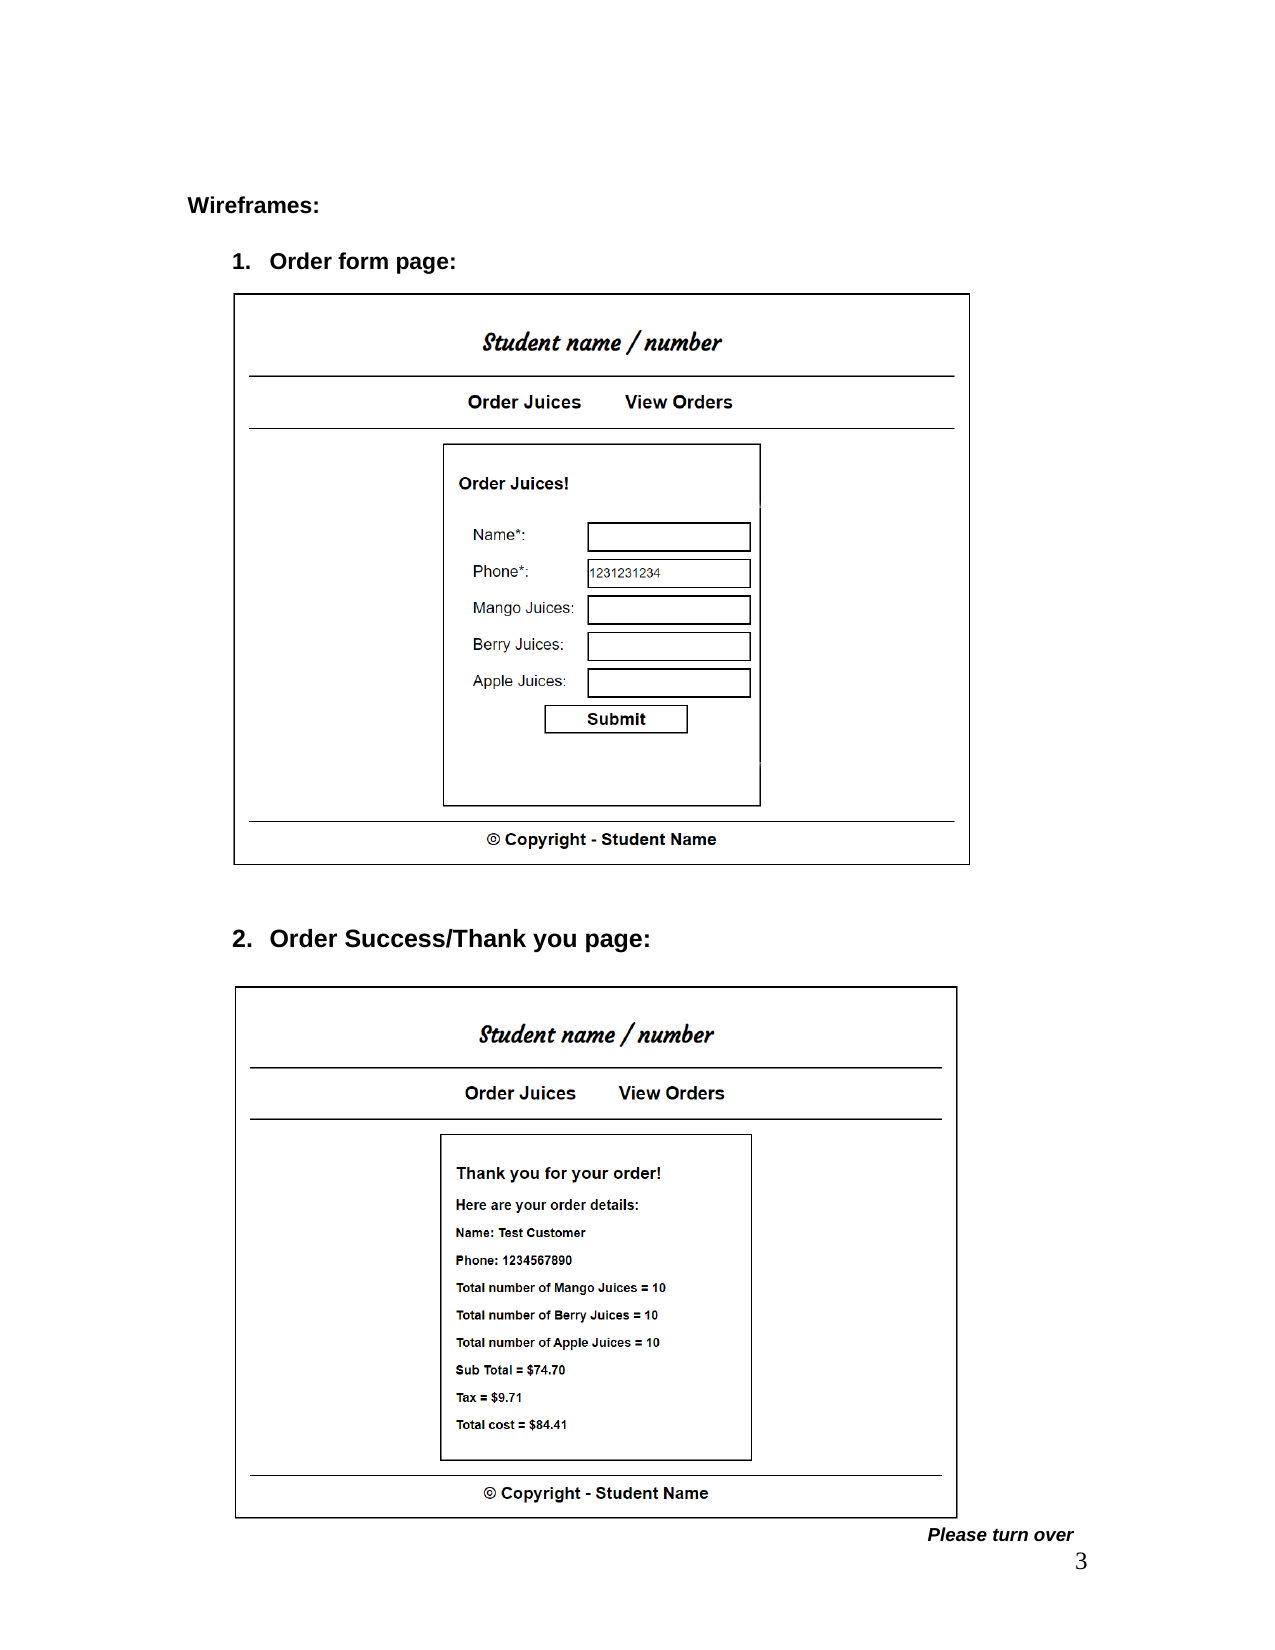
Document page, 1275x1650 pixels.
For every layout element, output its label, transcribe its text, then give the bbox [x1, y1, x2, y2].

text Wireframes: [187, 192, 1087, 218]
picture [231, 290, 972, 867]
list Order form page: [232, 248, 1075, 274]
picture [231, 981, 962, 1521]
list Order Success/Thank you page: [232, 924, 1087, 953]
text Please turn over [187, 1524, 1075, 1545]
